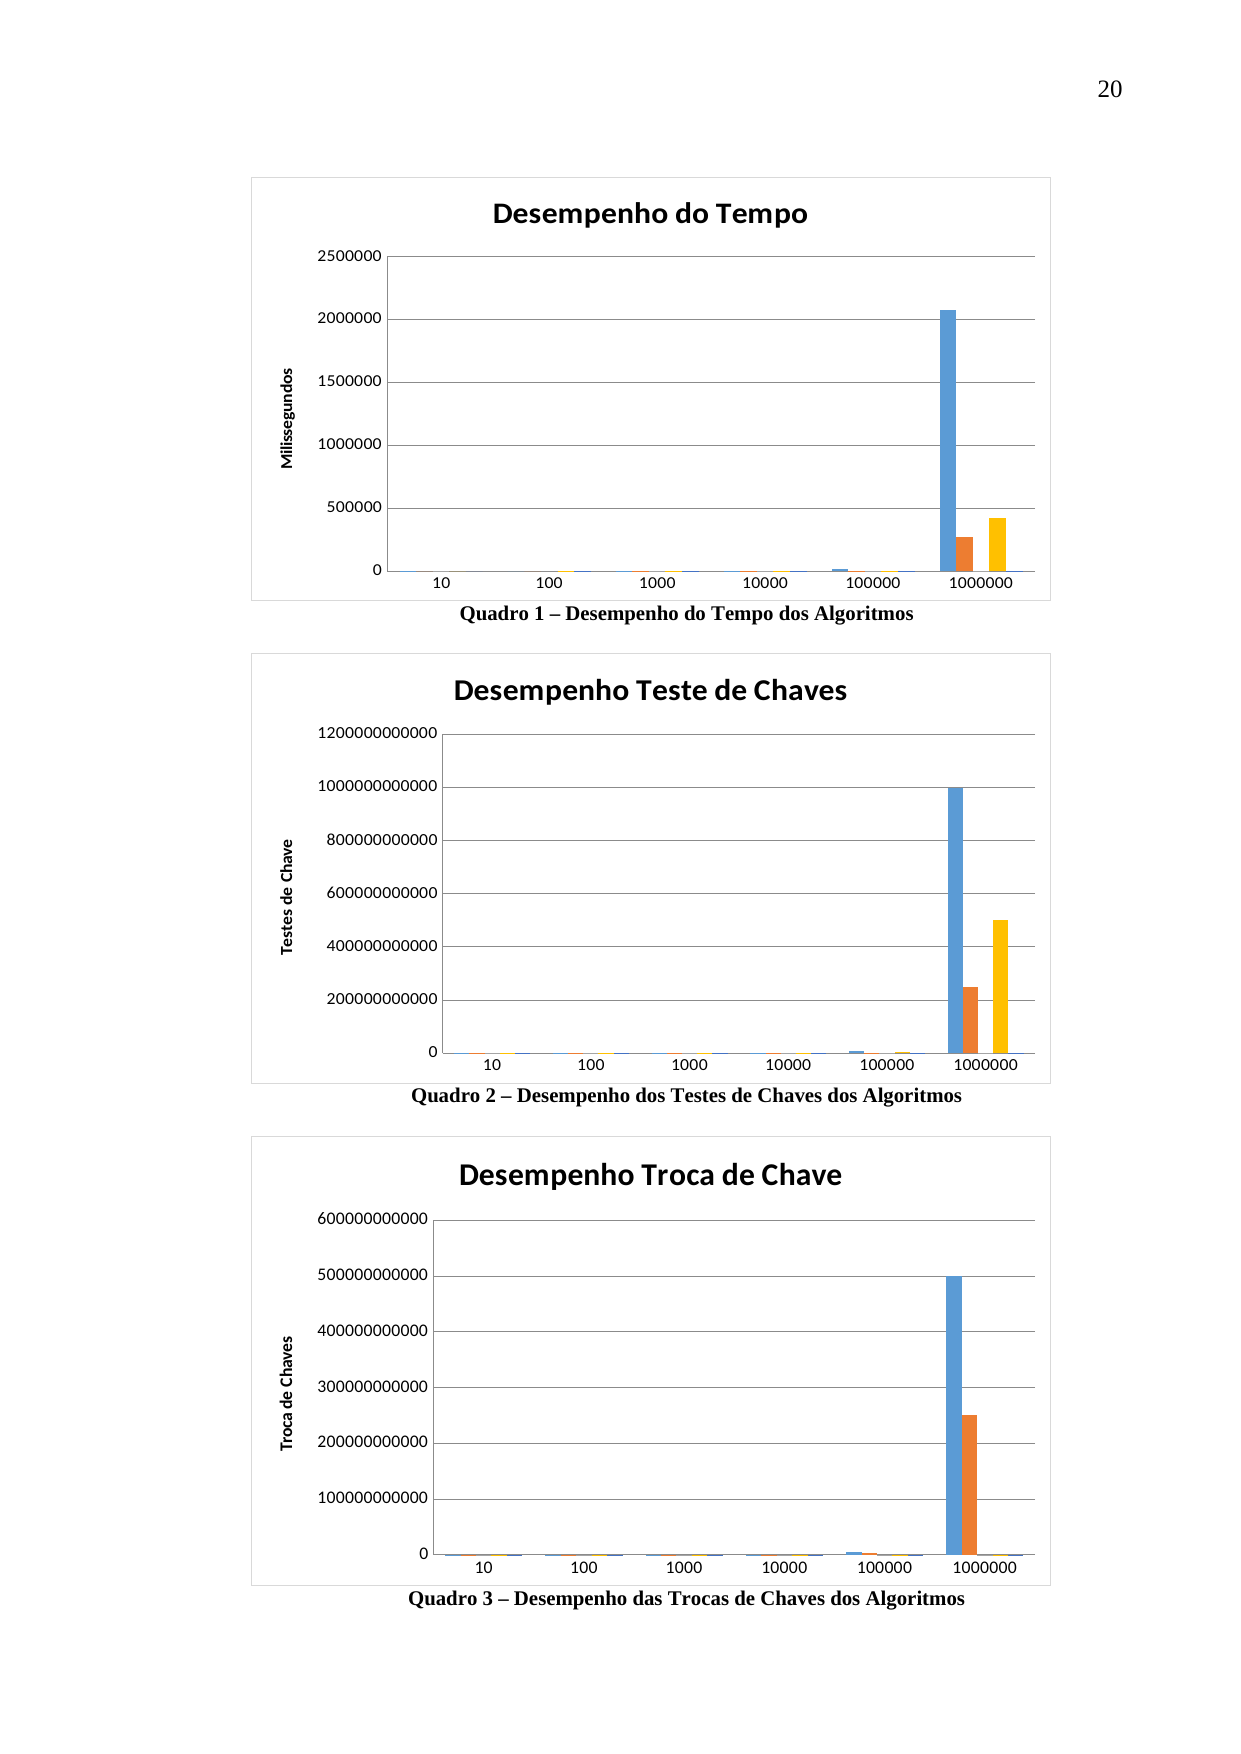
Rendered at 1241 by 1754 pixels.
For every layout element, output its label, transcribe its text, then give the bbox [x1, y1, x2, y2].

text Quadro 1 – Desempenho do Tempo dos Algoritmos [177, 601, 1122, 625]
text Quadro 3 – Desempenho das Trocas de Chaves dos Algoritmos [251, 1586, 1122, 1610]
text Quadro 2 – Desempenho dos Testes de Chaves dos Algoritmos [251, 1083, 1122, 1107]
